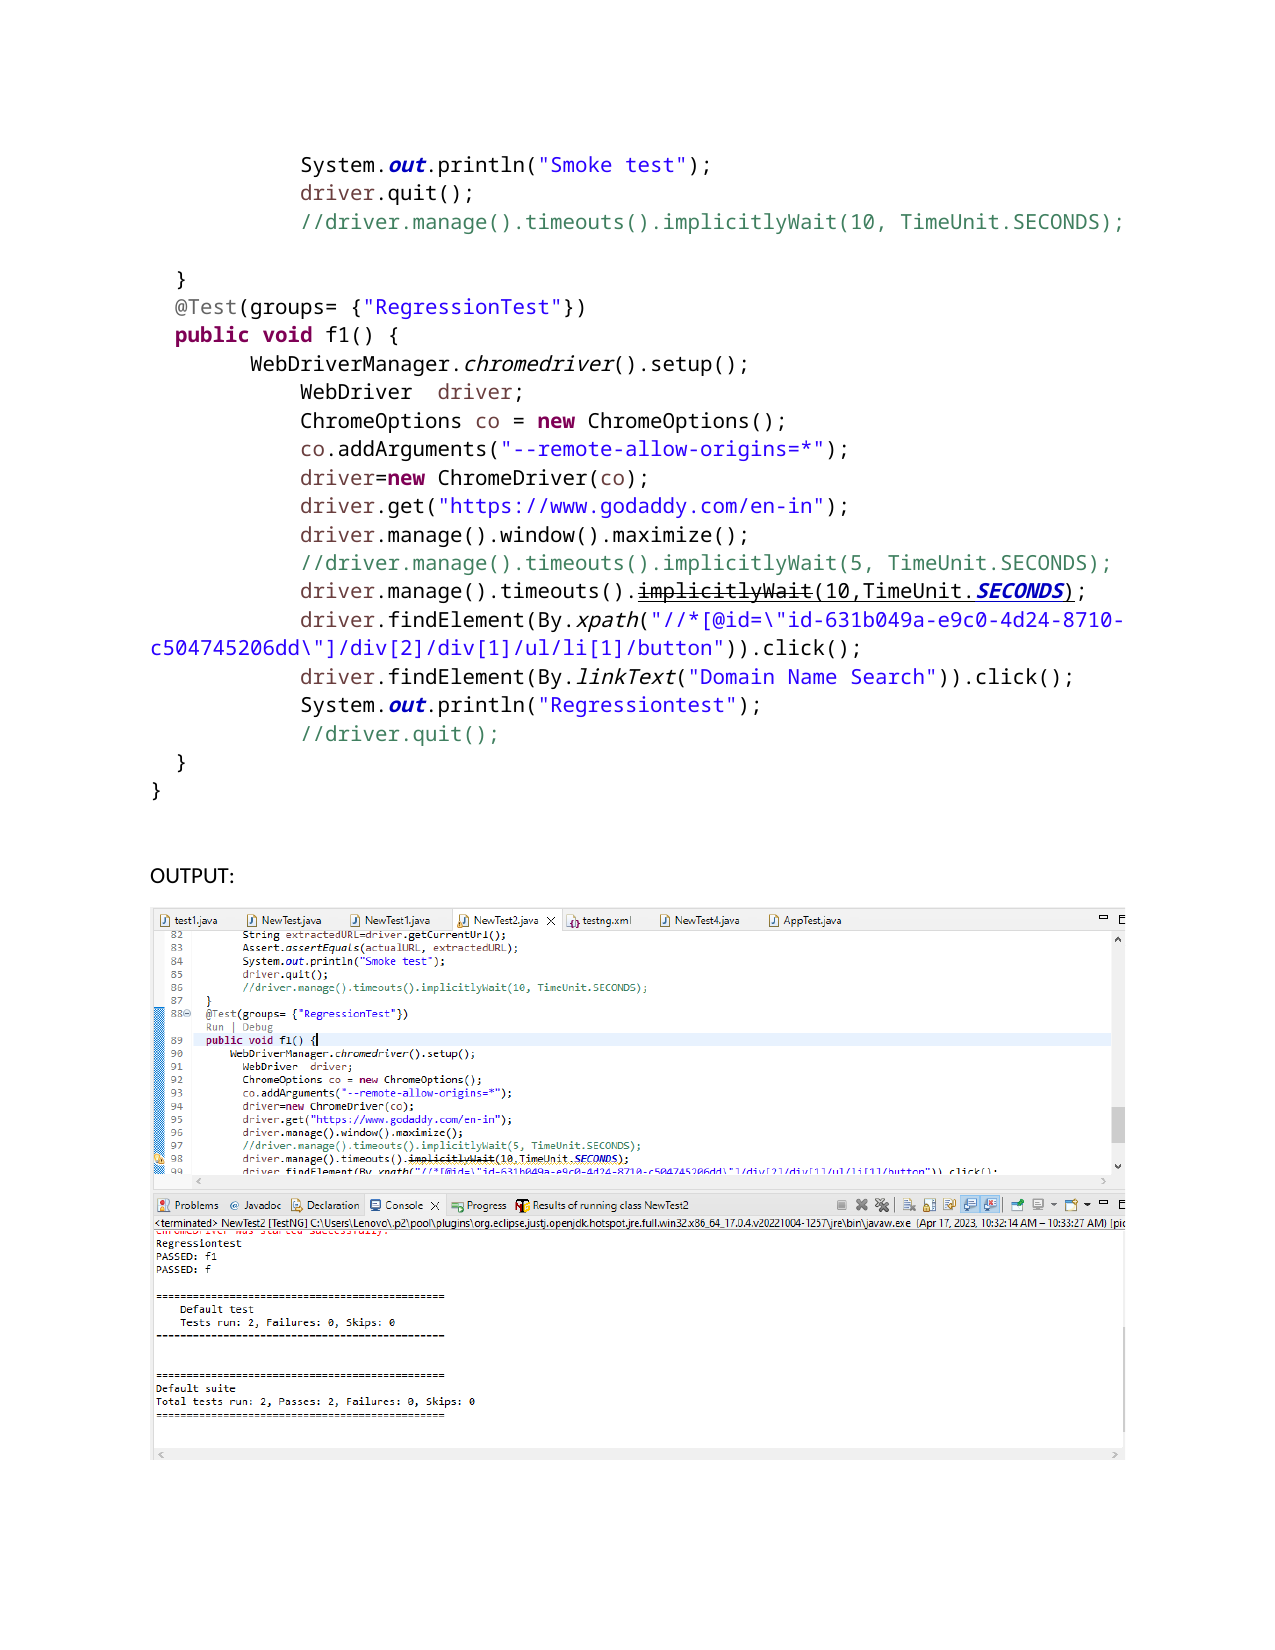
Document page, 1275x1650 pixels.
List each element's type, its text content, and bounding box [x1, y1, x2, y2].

text public void f1() { [150, 321, 1125, 349]
text ChromeOptions co = new ChromeOptions(); [150, 406, 1125, 434]
text OUTPUT: [150, 861, 1125, 889]
text } [150, 264, 1125, 292]
text } [150, 747, 1125, 776]
text //driver.manage().timeouts().implicitlyWait(10, TimeUnit.SECONDS); [150, 207, 1125, 264]
text driver.get("https://www.godaddy.com/en-in"); [150, 491, 1125, 520]
text co.addArguments("--remote-allow-origins=*"); [150, 434, 1125, 463]
text System.out.println("Smoke test"); [150, 150, 1125, 178]
text @Test(groups= {"RegressionTest"}) [150, 292, 1125, 321]
text driver.quit(); [150, 178, 1125, 207]
text //driver.quit(); [150, 719, 1125, 747]
text WebDriverManager.chromedriver().setup(); [150, 349, 1125, 377]
text WebDriver driver; [150, 377, 1125, 406]
text //driver.manage().timeouts().implicitlyWait(5, TimeUnit.SECONDS); [150, 548, 1125, 577]
picture [150, 907, 1125, 1460]
text driver.findElement(By.xpath("//*[@id=\"id-631b049a-e9c0-4d24-8710-c504745206dd\"]/div[2]/div[1]/ul/li[1]/button")).click(); [150, 605, 1125, 662]
text driver.manage().timeouts().implicitlyWait(10,TimeUnit.SECONDS); [150, 577, 1125, 605]
text System.out.println("Regressiontest"); [150, 690, 1125, 719]
text driver=new ChromeDriver(co); [150, 463, 1125, 491]
text driver.manage().window().maximize(); [150, 520, 1125, 548]
text } [150, 776, 1125, 804]
text driver.findElement(By.linkText("Domain Name Search")).click(); [150, 662, 1125, 690]
